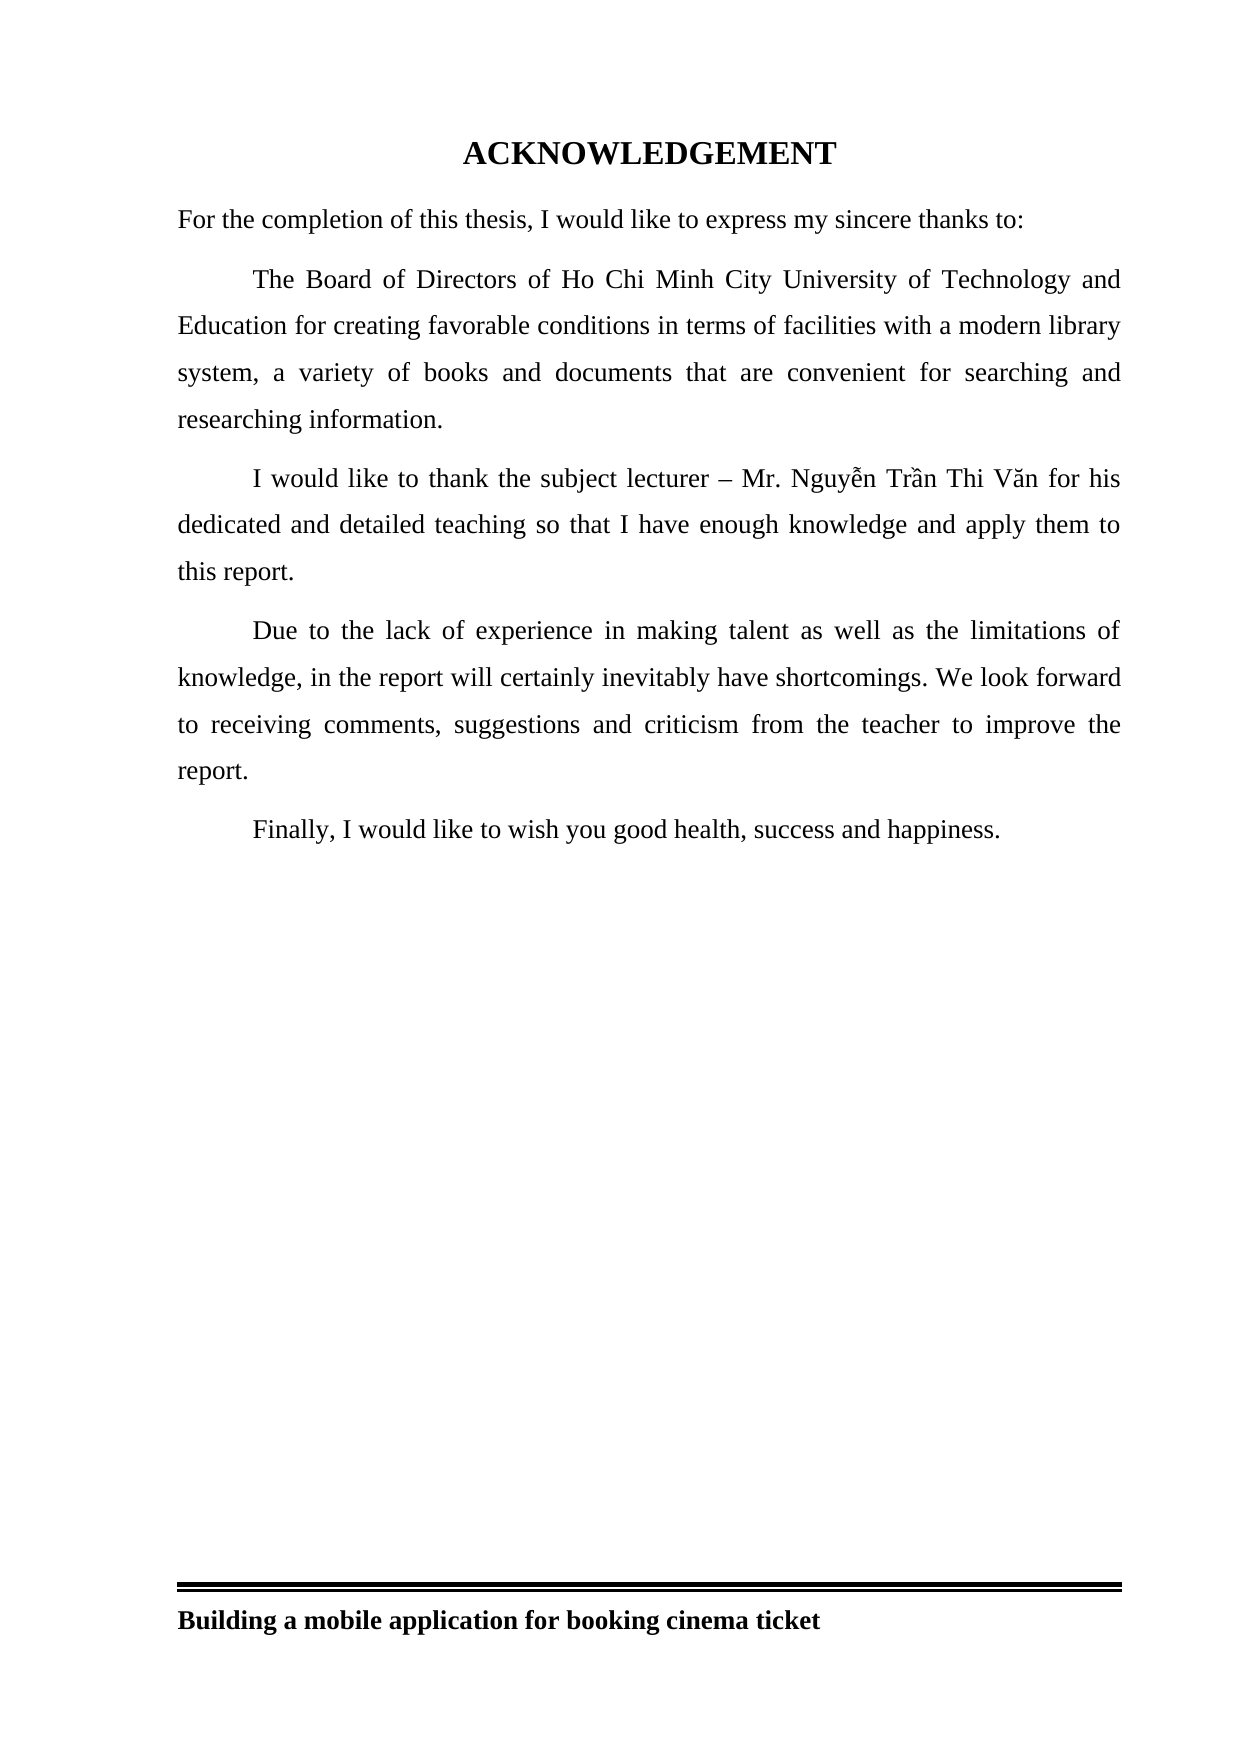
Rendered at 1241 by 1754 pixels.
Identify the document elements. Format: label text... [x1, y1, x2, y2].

text ACKNOWLEDGEMENT [177, 133, 1122, 172]
text I would like to thank the subject lecturer – Mr. Nguyễn Trần Thi Văn for his dedicated and detailed teaching so that I have enough knowledge and apply them to this report. [177, 462, 1122, 586]
text The Board of Directors of Ho Chi Minh City University of Technology and Education for creating favorable conditions in terms of facilities with a modern library system, a variety of books and documents that are convenient for searching and researching information. [177, 263, 1122, 434]
text For the completion of this thesis, I would like to express my sincere thanks to: [177, 203, 1122, 235]
text Due to the lack of experience in making talent as well as the limitations of knowledge, in the report will certainly inevitably have shortcomings. We look forward to receiving comments, suggestions and criticism from the teacher to improve the report. [177, 614, 1122, 786]
text Finally, I would like to wish you good health, success and happiness. [177, 813, 1122, 845]
